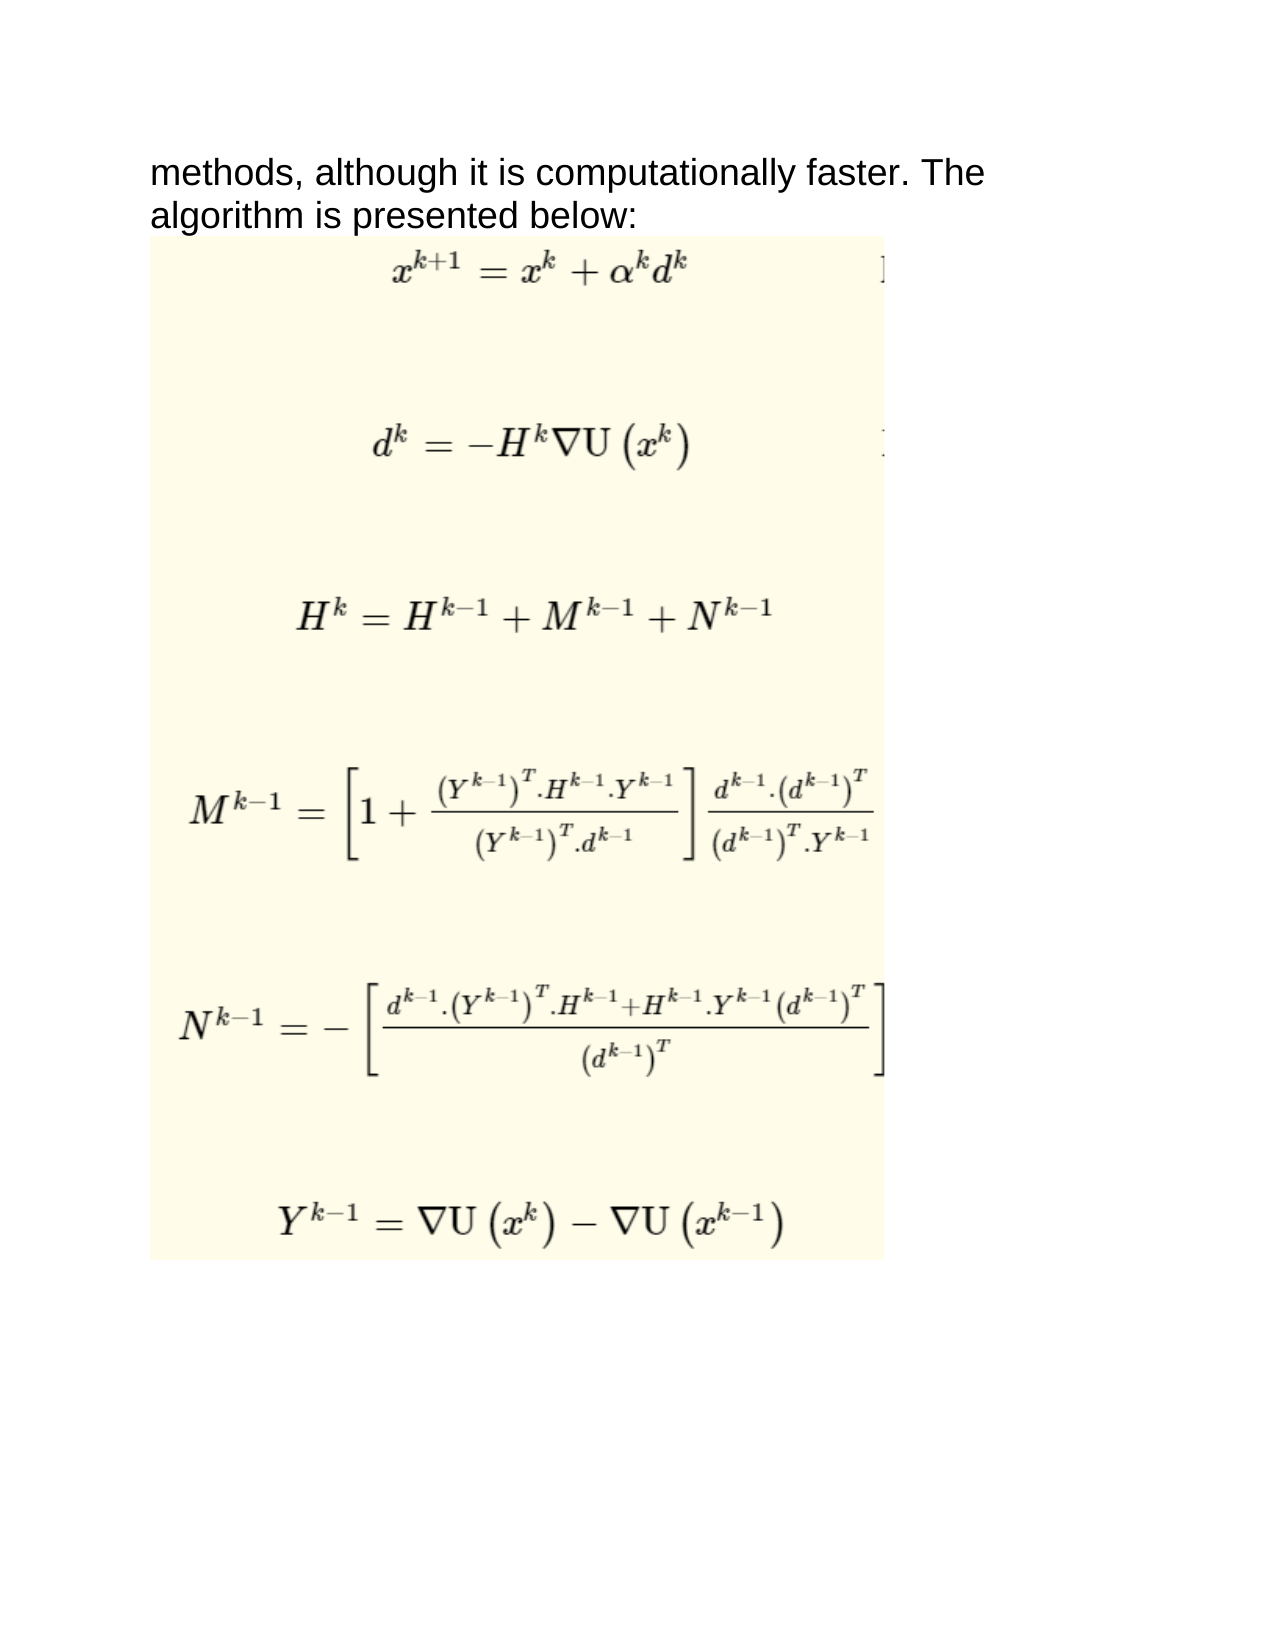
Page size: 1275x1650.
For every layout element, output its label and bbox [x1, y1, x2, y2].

picture [150, 236, 885, 1260]
text [150, 150, 1125, 236]
